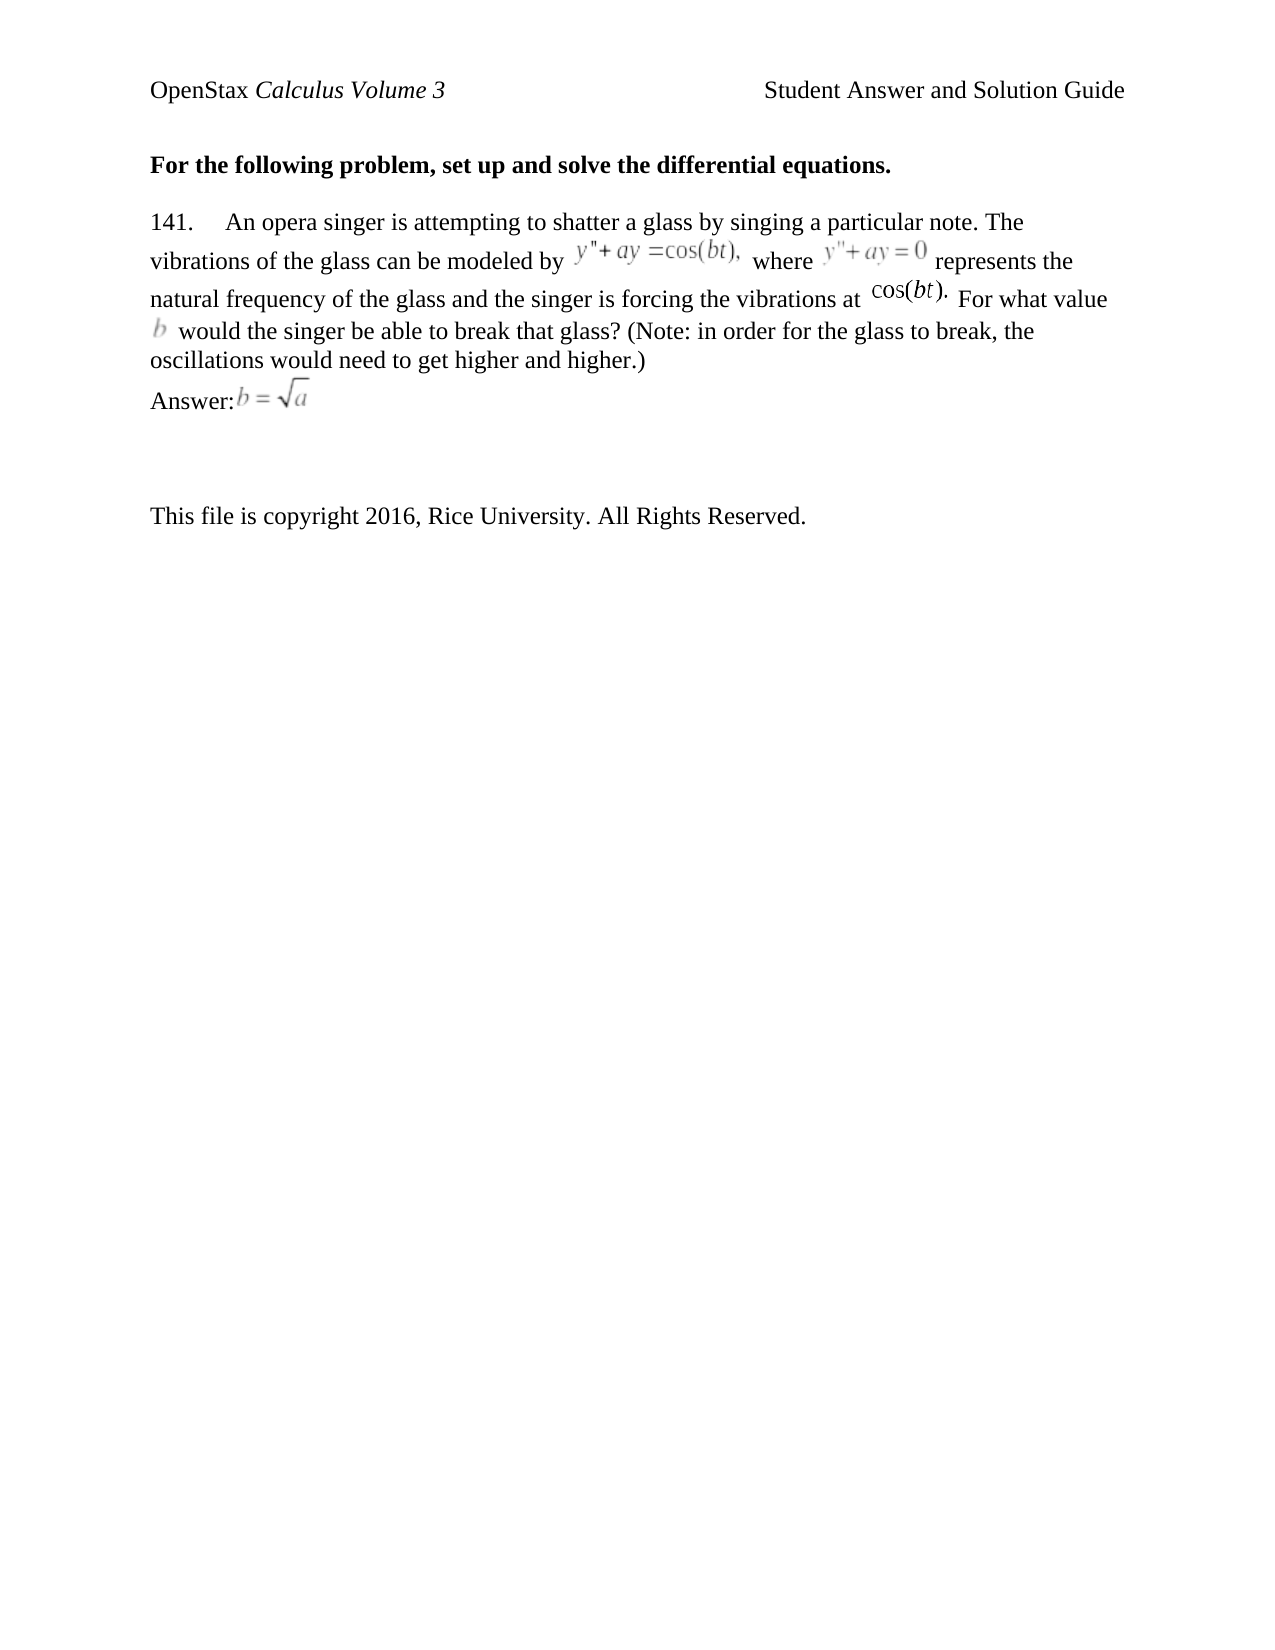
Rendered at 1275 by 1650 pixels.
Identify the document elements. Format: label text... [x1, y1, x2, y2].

text This file is copyright 2016, Rice University. All Rights Reserved. [150, 501, 1125, 530]
list For the following problem, set up and solve the differential equations. [150, 150, 1125, 179]
text 141. An opera singer is attempting to shatter a glass by singing a particular note. The vibrations of the glass can be modeled by where represents the natural frequency of the glass and the singer is forcing the vibrations at For what value would the singer be able to break that glass? (Note: in order for the glass to break, the oscillations would need to get higher and higher.) [150, 207, 1125, 373]
list Answer: [150, 373, 1125, 415]
